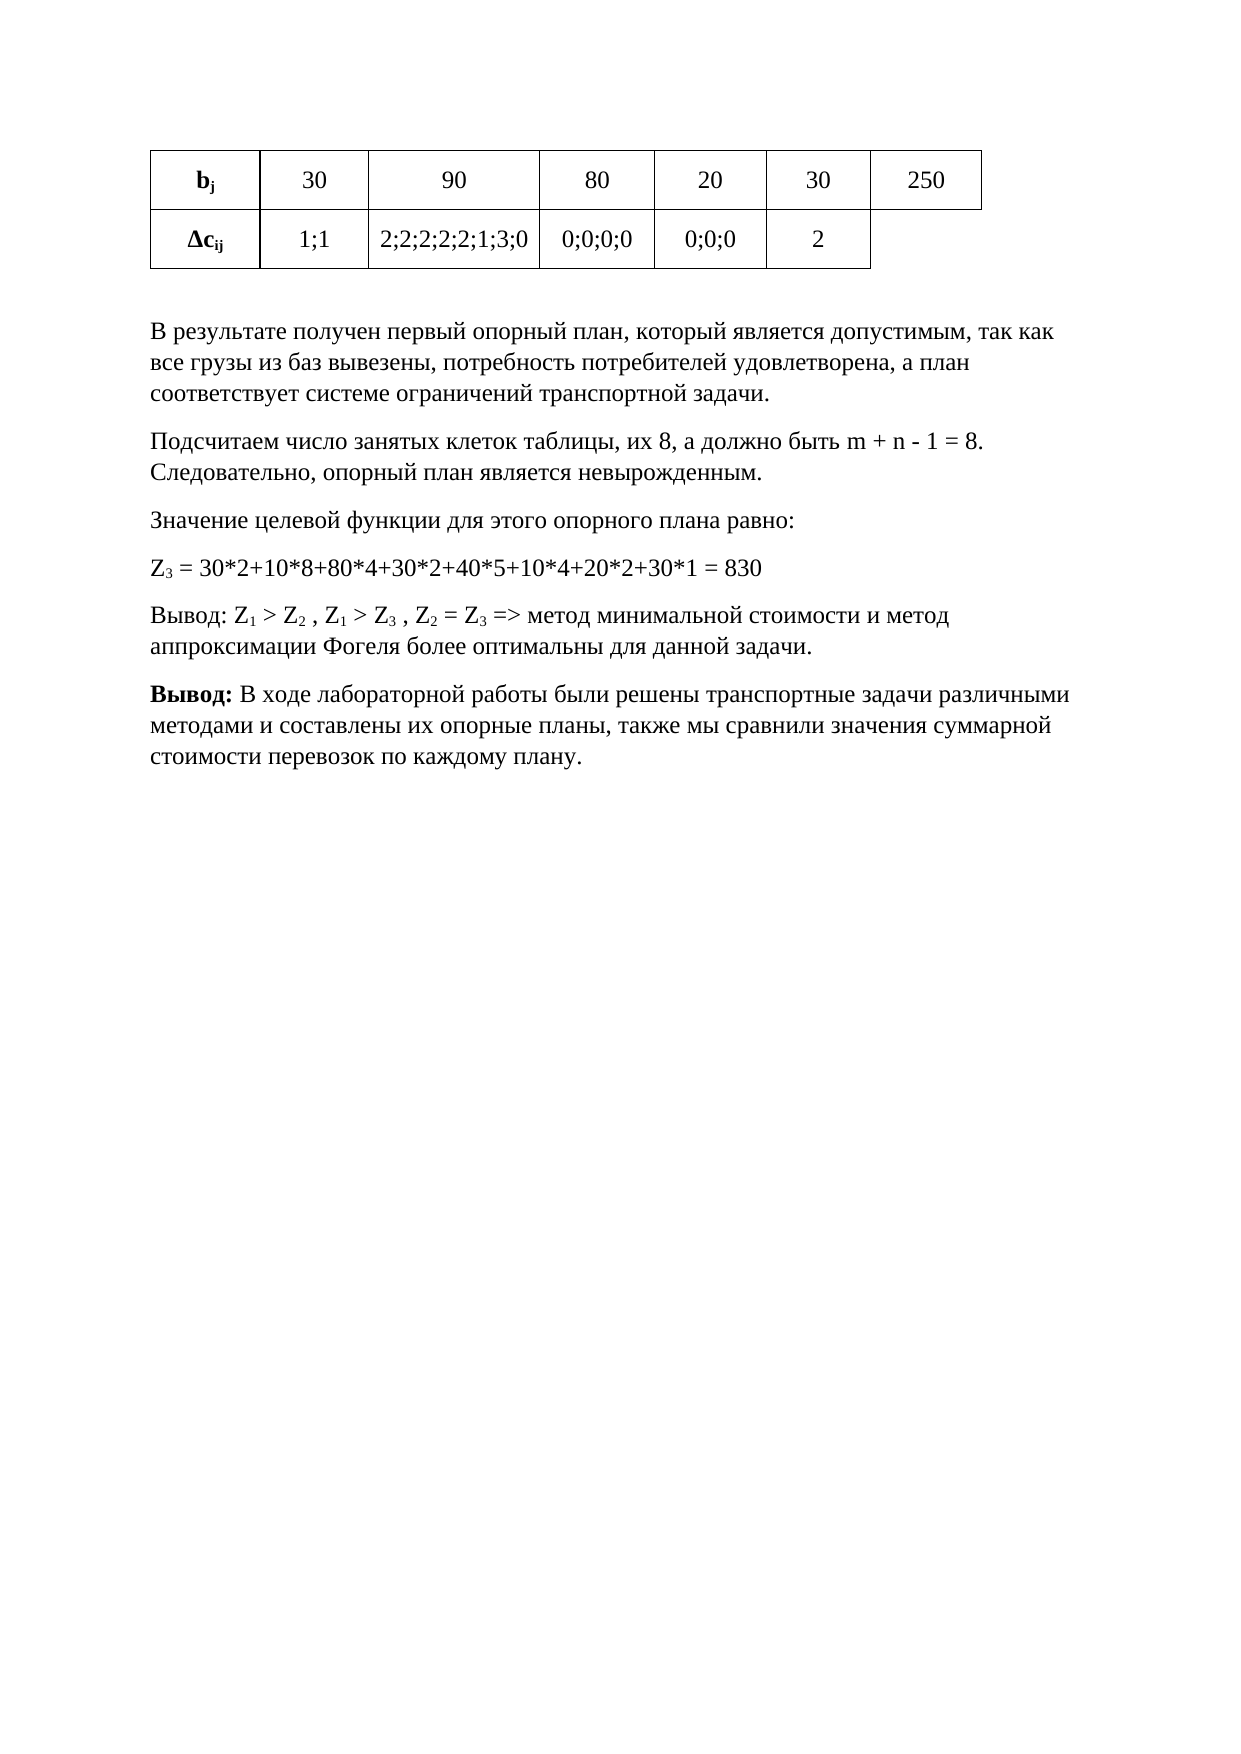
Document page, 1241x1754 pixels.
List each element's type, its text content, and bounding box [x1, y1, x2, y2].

text Подсчитаем число занятых клеток таблицы, их 8, а должно быть m + n - 1 = 8. Следовательно, опорный план является невырожденным. [150, 426, 1090, 486]
table_cell 80 [540, 151, 654, 209]
table_cell bj [151, 151, 259, 209]
table_cell 90 [369, 151, 539, 209]
table_cell 0;0;0;0 [540, 210, 654, 268]
table_cell 2 [767, 210, 870, 268]
table_cell 250 [871, 151, 981, 209]
text Вывод: В ходе лабораторной работы были решены транспортные задачи различными методами и составлены их опорные планы, также мы сравнили значения суммарной стоимости перевозок по каждому плану. [150, 679, 1090, 770]
table_cell 30 [261, 151, 368, 209]
text Вывод: Z1 > Z2 , Z1 > Z3 , Z2 = Z3 => метод минимальной стоимости и метод аппроксимации Фогеля более оптимальны для данной задачи. [150, 600, 1090, 660]
table_cell 30 [767, 151, 870, 209]
table_cell 1;1 [261, 210, 368, 268]
table_cell 20 [655, 151, 766, 209]
text Значение целевой функции для этого опорного плана равно: [150, 505, 1090, 534]
text В результате получен первый опорный план, который является допустимым, так как все грузы из баз вывезены, потребность потребителей удовлетворена, а план соответствует системе ограничений транспортной задачи. [150, 316, 1090, 407]
table_cell Δcij [151, 210, 259, 268]
table_cell 0;0;0 [655, 210, 766, 268]
text Z3 = 30*2+10*8+80*4+30*2+40*5+10*4+20*2+30*1 = 830 [150, 553, 1090, 581]
table_cell 2;2;2;2;2;1;3;0 [369, 210, 539, 268]
